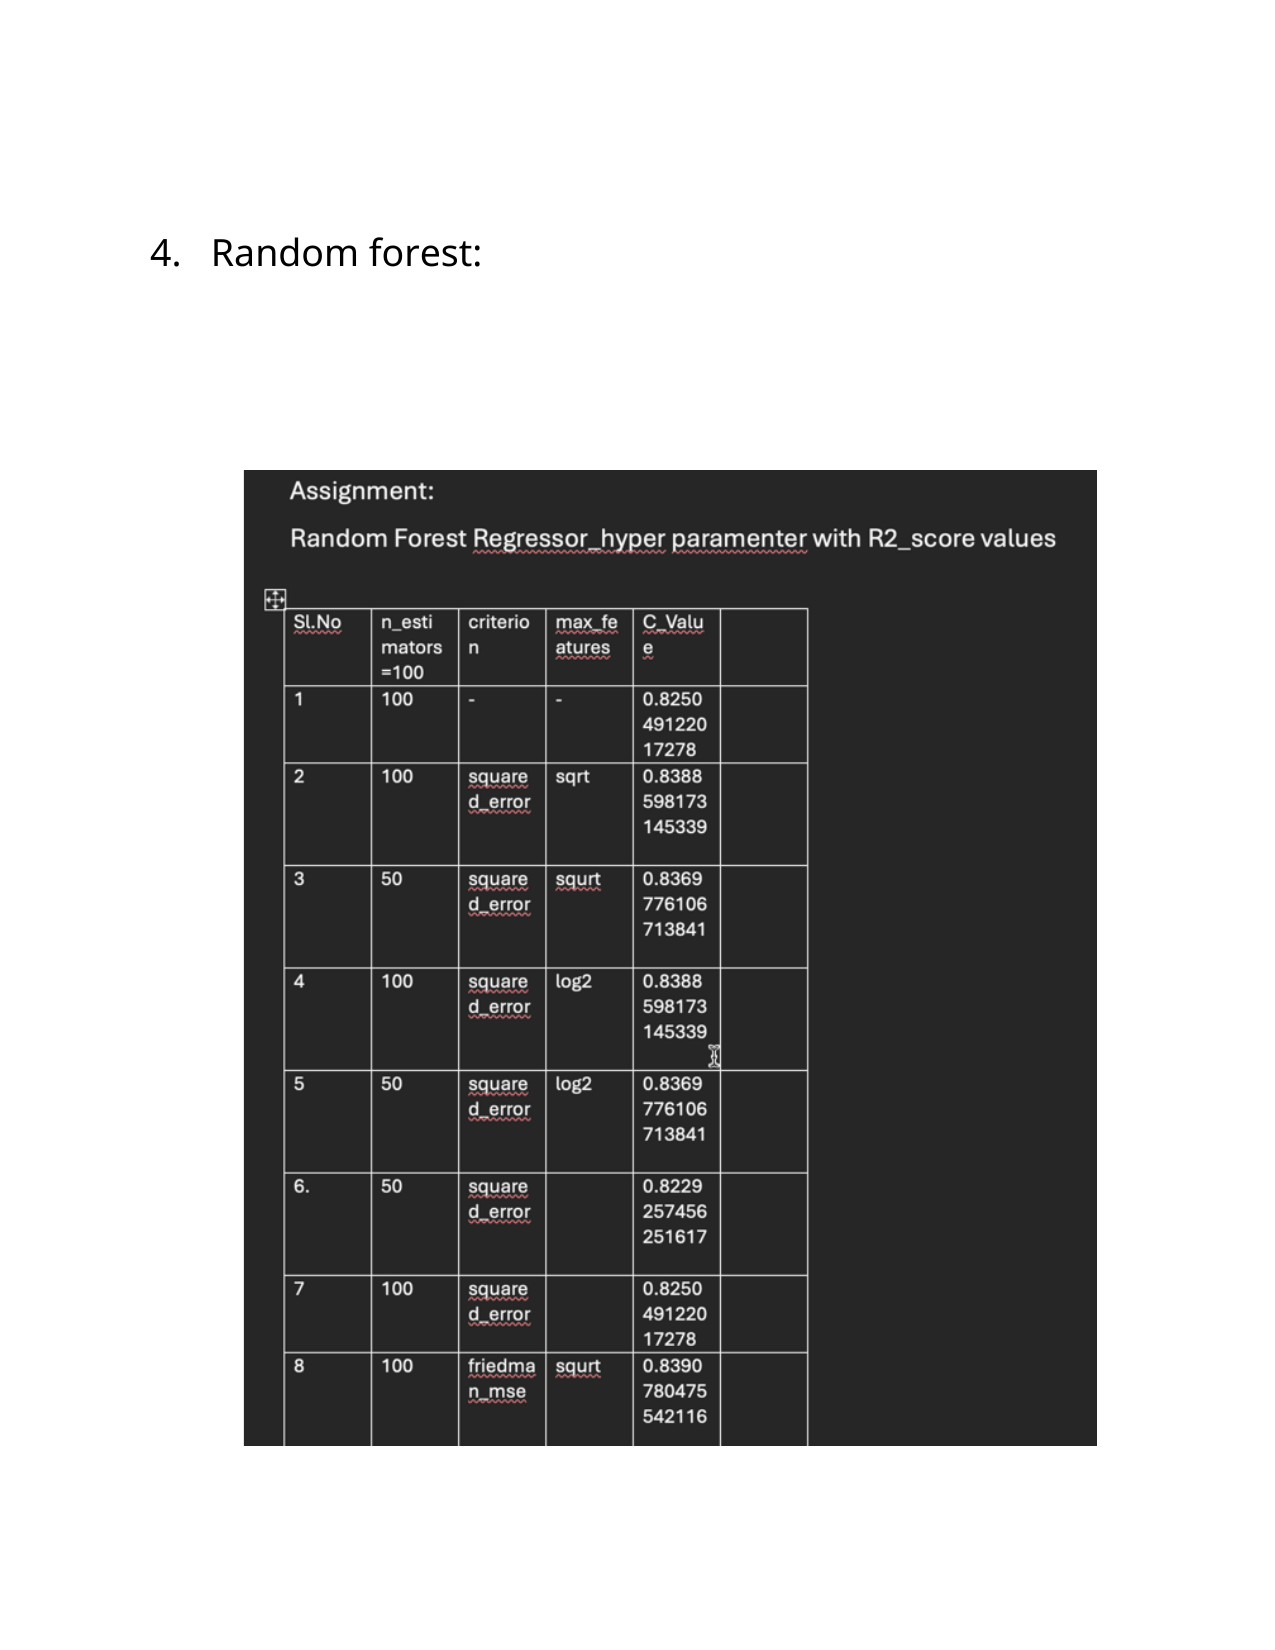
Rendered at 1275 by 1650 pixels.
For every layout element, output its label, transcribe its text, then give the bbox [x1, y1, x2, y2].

text 4. Random forest: [150, 226, 1125, 277]
